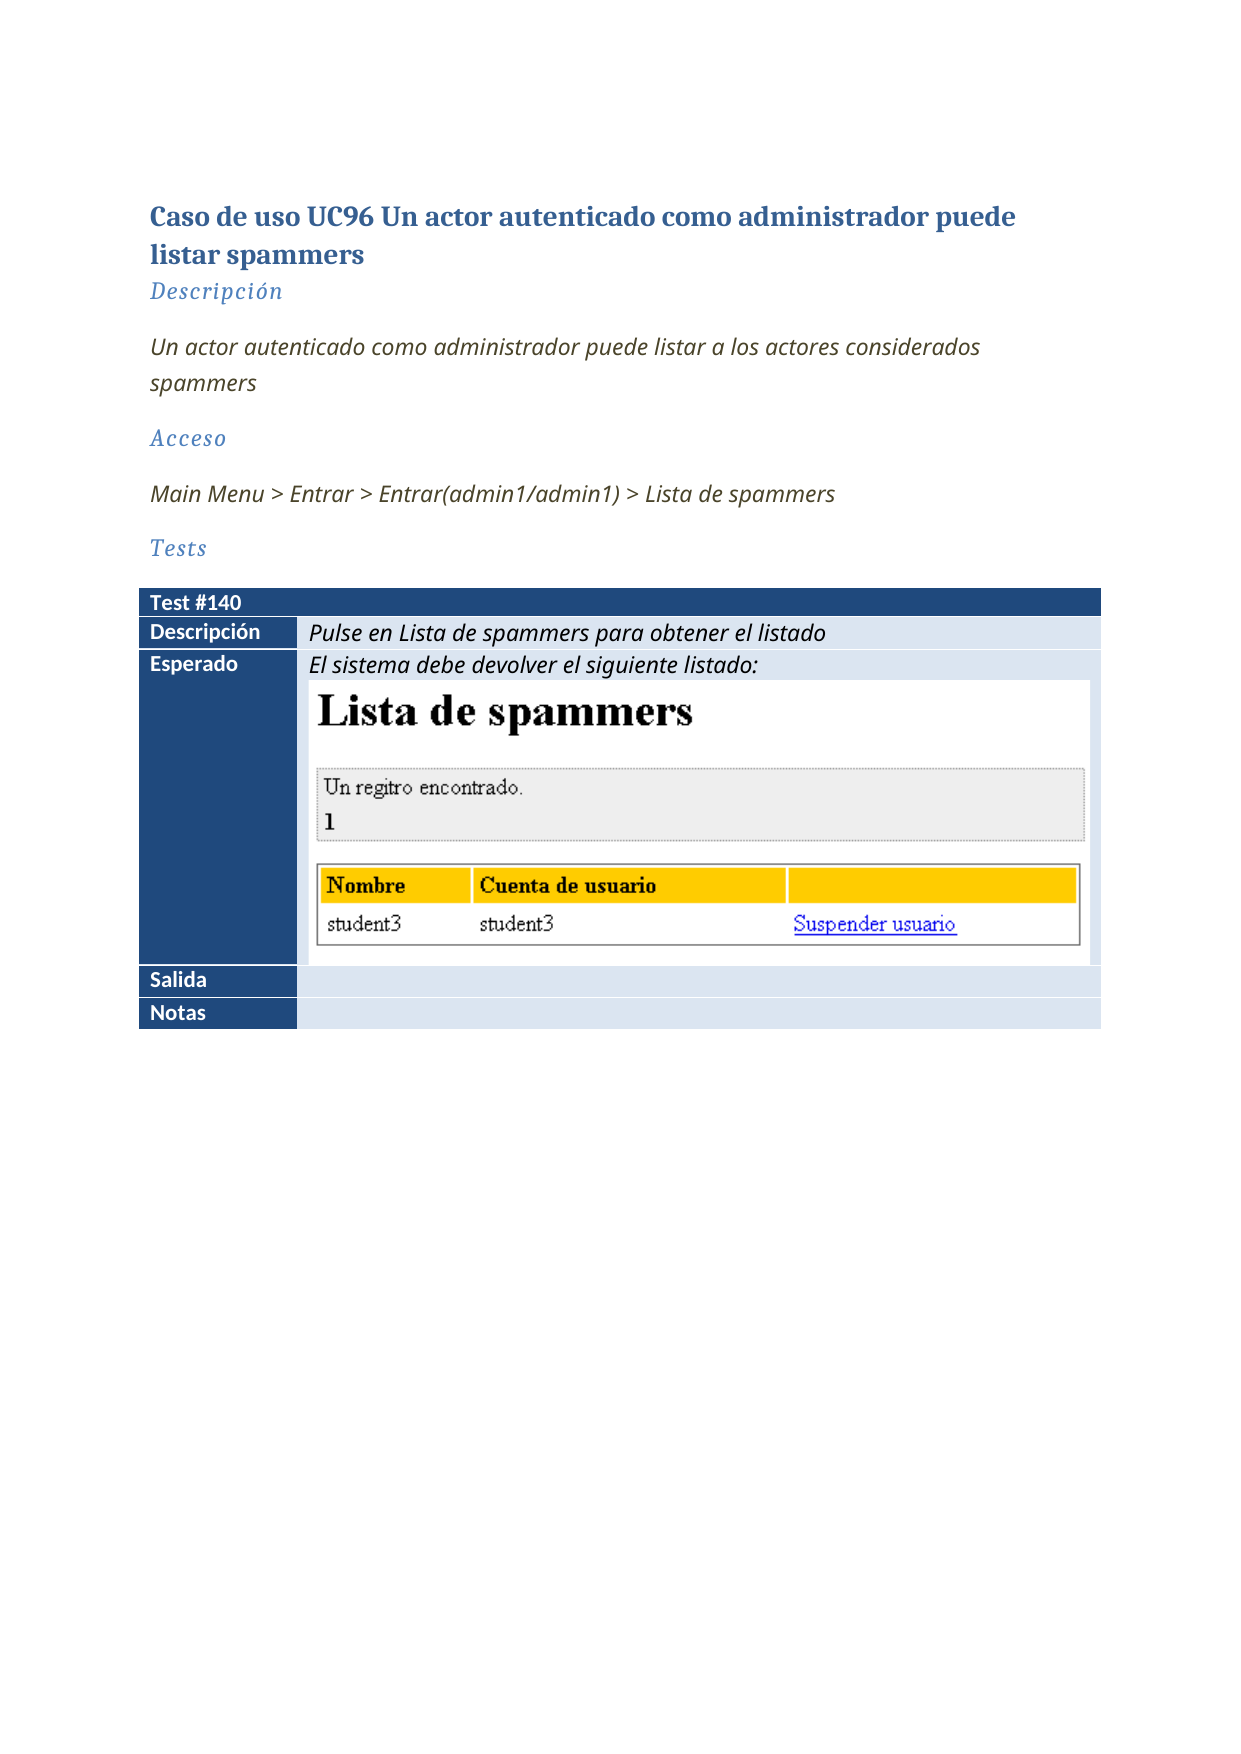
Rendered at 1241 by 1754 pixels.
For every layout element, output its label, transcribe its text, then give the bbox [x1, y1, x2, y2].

subtitle Descripción [150, 277, 1090, 306]
text Un actor autenticado como administrador puede listar a los actores considerados spammers [150, 331, 1090, 398]
subtitle Tests [150, 534, 1090, 563]
table_cell Descripción [139, 617, 297, 648]
subtitle Acceso [150, 424, 1090, 452]
table_cell Esperado [139, 650, 297, 964]
table_cell Pulse en Lista de spammers para obtener el listado [298, 617, 1101, 648]
table_cell Salida [139, 966, 297, 997]
table_cell Notas [139, 998, 297, 1029]
subtitle Caso de uso UC96 Un actor autenticado como administrador puede listar spammers [150, 200, 1090, 272]
table_cell [298, 966, 1101, 997]
picture [308, 680, 1091, 965]
table_cell [298, 998, 1101, 1029]
table_cell El sistema debe devolver el siguiente listado: [298, 650, 1101, 964]
text Main Menu > Entrar > Entrar(admin1/admin1) > Lista de spammers [150, 477, 1090, 509]
table_header Test #140 [139, 588, 1101, 616]
